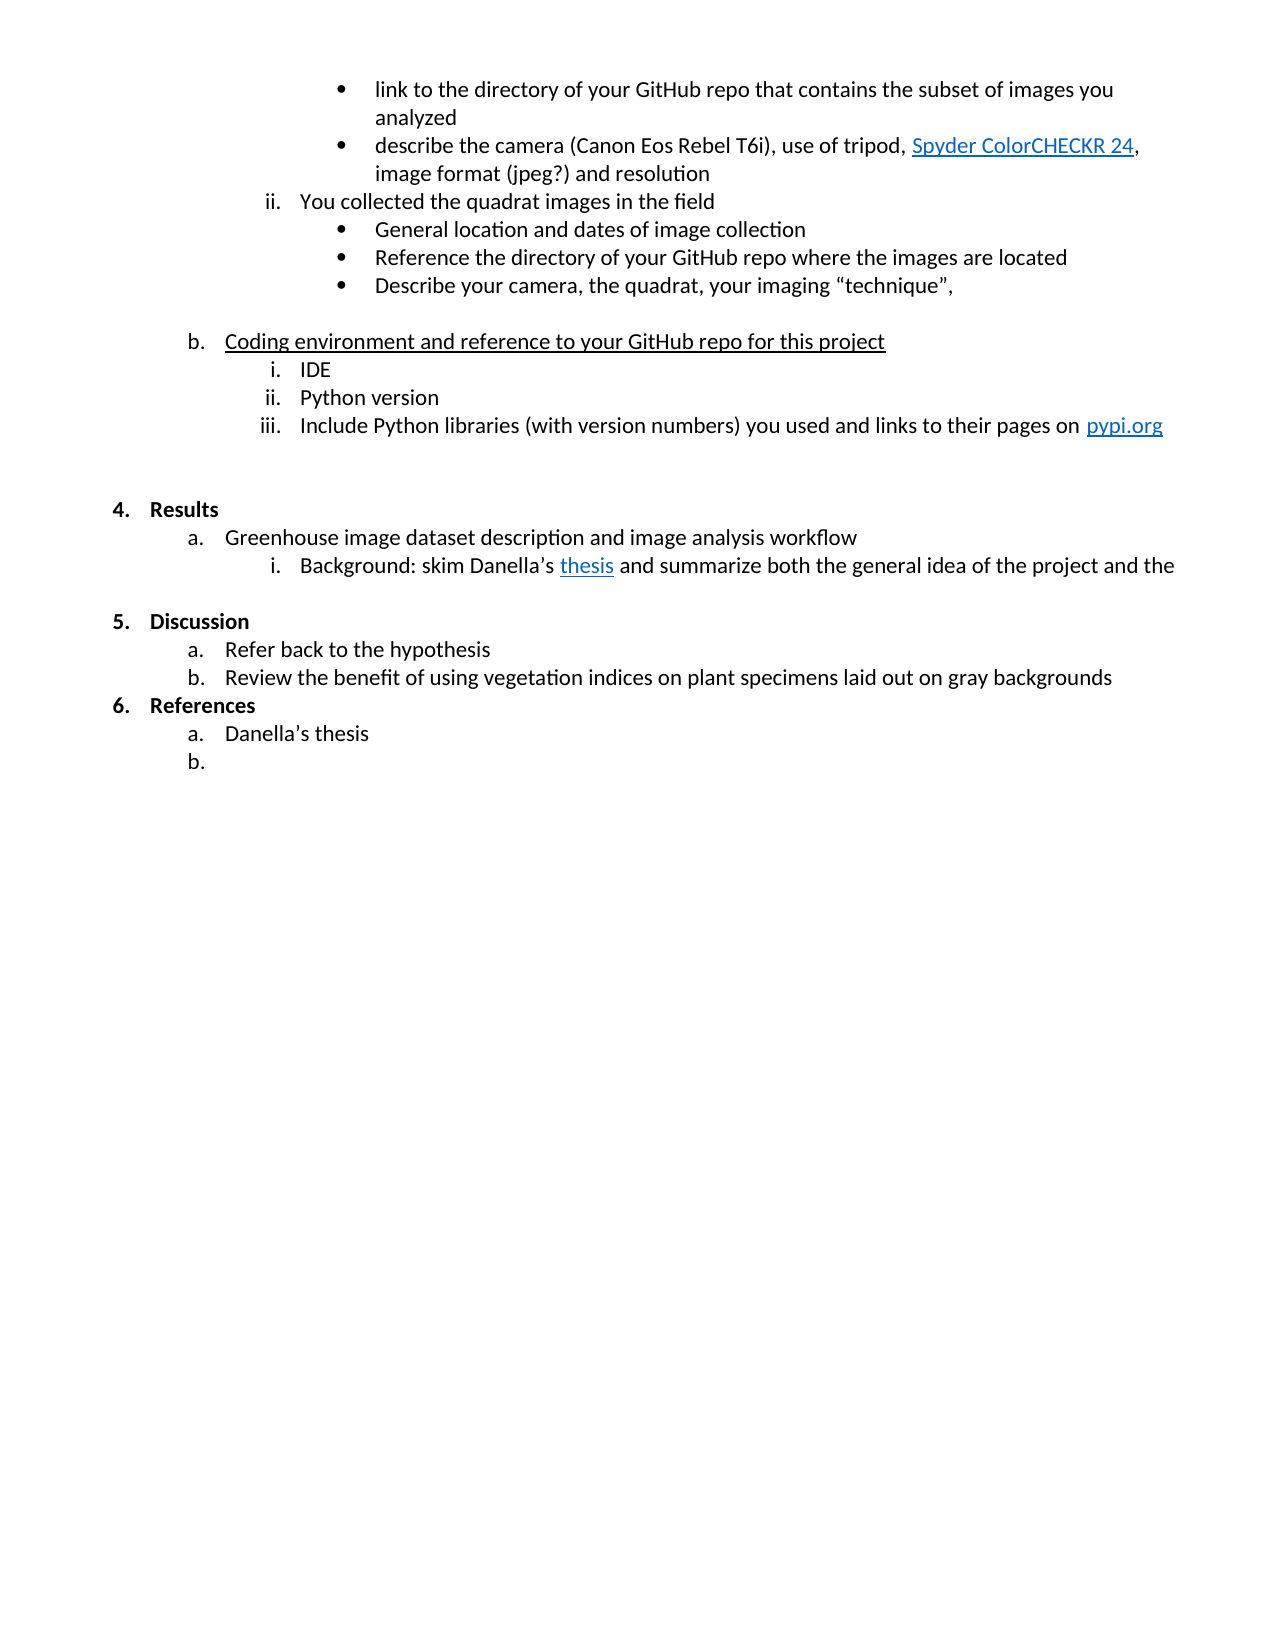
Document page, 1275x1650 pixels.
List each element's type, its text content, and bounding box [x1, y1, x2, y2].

list Include Python libraries (with version numbers) you used and links to their pages on pypi.org [281, 411, 1200, 439]
list Review the benefit of using vegetation indices on plant specimens laid out on gray backgrounds [187, 663, 1200, 691]
list Background: skim Danella’s thesis and summarize both the general idea of the project and the [281, 551, 1200, 579]
list Python version [281, 383, 1200, 411]
list IDE [281, 355, 1200, 383]
list Describe your camera, the quadrat, your imaging “technique”, [337, 271, 1200, 299]
list Refer back to the hypothesis [187, 635, 1200, 663]
list link to the directory of your GitHub repo that contains the subset of images you analyzed [337, 75, 1200, 131]
list You collected the quadrat images in the field [281, 187, 1200, 215]
list Greenhouse image dataset description and image analysis workflow [187, 523, 1200, 551]
list Coding environment and reference to your GitHub repo for this project [187, 327, 1200, 355]
list Results [112, 495, 1200, 523]
list Discussion [112, 607, 1200, 635]
list General location and dates of image collection [337, 215, 1200, 243]
list describe the camera (Canon Eos Rebel T6i), use of tripod, Spyder ColorCHECKR 24, image format (jpeg?) and resolution [337, 131, 1200, 187]
list References [112, 691, 1200, 719]
list Reference the directory of your GitHub repo where the images are located [337, 243, 1200, 271]
list Danella’s thesis [187, 719, 1200, 747]
